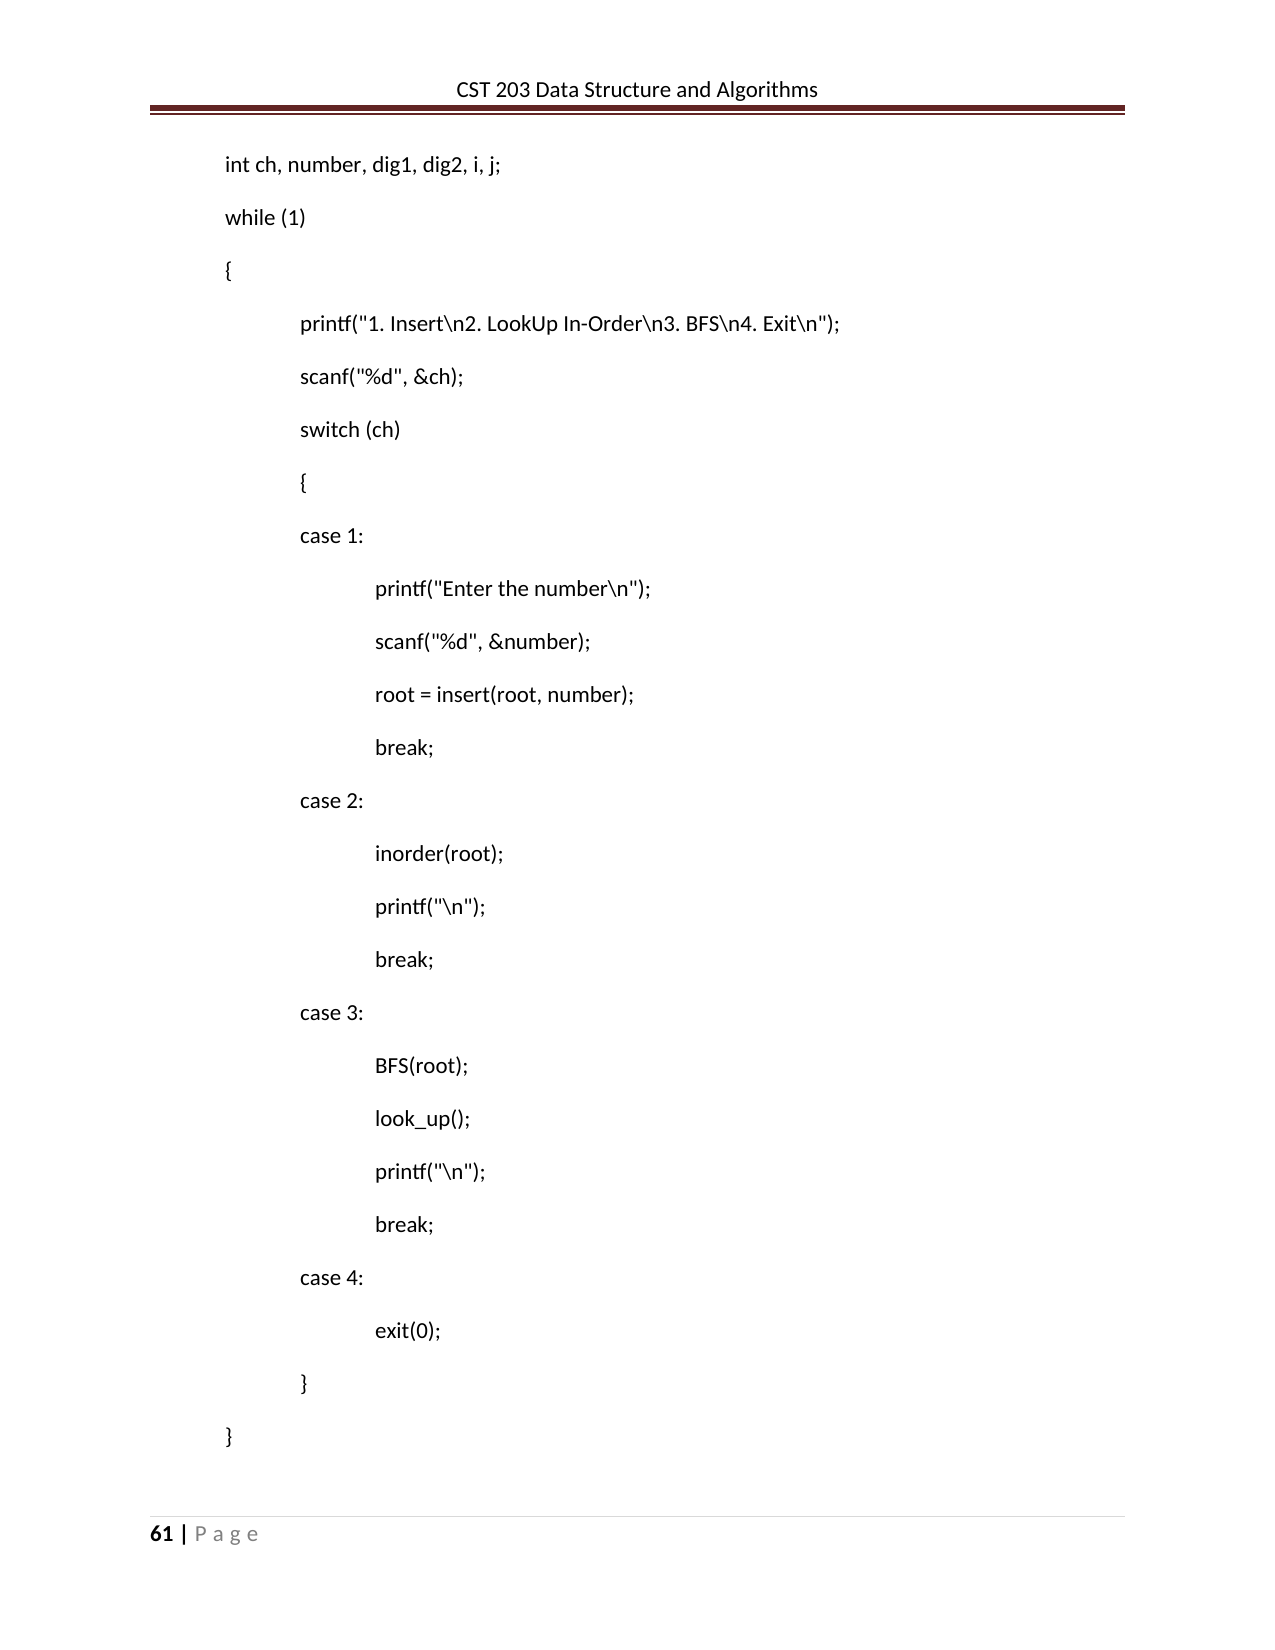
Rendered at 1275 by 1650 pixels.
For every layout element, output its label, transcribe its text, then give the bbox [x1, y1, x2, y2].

text printf("1. Insert\n2. LookUp In-Order\n3. BFS\n4. Exit\n"); [150, 309, 1125, 337]
text printf("\n"); [150, 892, 1125, 920]
text root = insert(root, number); [150, 680, 1125, 708]
text case 2: [150, 786, 1125, 814]
text { [150, 468, 1125, 496]
text case 1: [150, 521, 1125, 549]
text printf("Enter the number\n"); [150, 574, 1125, 602]
text } [150, 1369, 1125, 1397]
text exit(0); [150, 1316, 1125, 1344]
text while (1) [150, 203, 1125, 231]
text scanf("%d", &ch); [150, 362, 1125, 390]
text { [150, 256, 1125, 284]
text switch (ch) [150, 415, 1125, 443]
text scanf("%d", &number); [150, 627, 1125, 655]
text } [150, 1422, 1125, 1451]
text int ch, number, dig1, dig2, i, j; [150, 150, 1125, 178]
text BFS(root); [150, 1051, 1125, 1079]
text case 4: [150, 1263, 1125, 1291]
text printf("\n"); [150, 1157, 1125, 1185]
text look_up(); [150, 1104, 1125, 1132]
text case 3: [150, 998, 1125, 1026]
text inorder(root); [150, 839, 1125, 867]
text break; [150, 1210, 1125, 1238]
text break; [150, 945, 1125, 973]
text break; [150, 733, 1125, 761]
